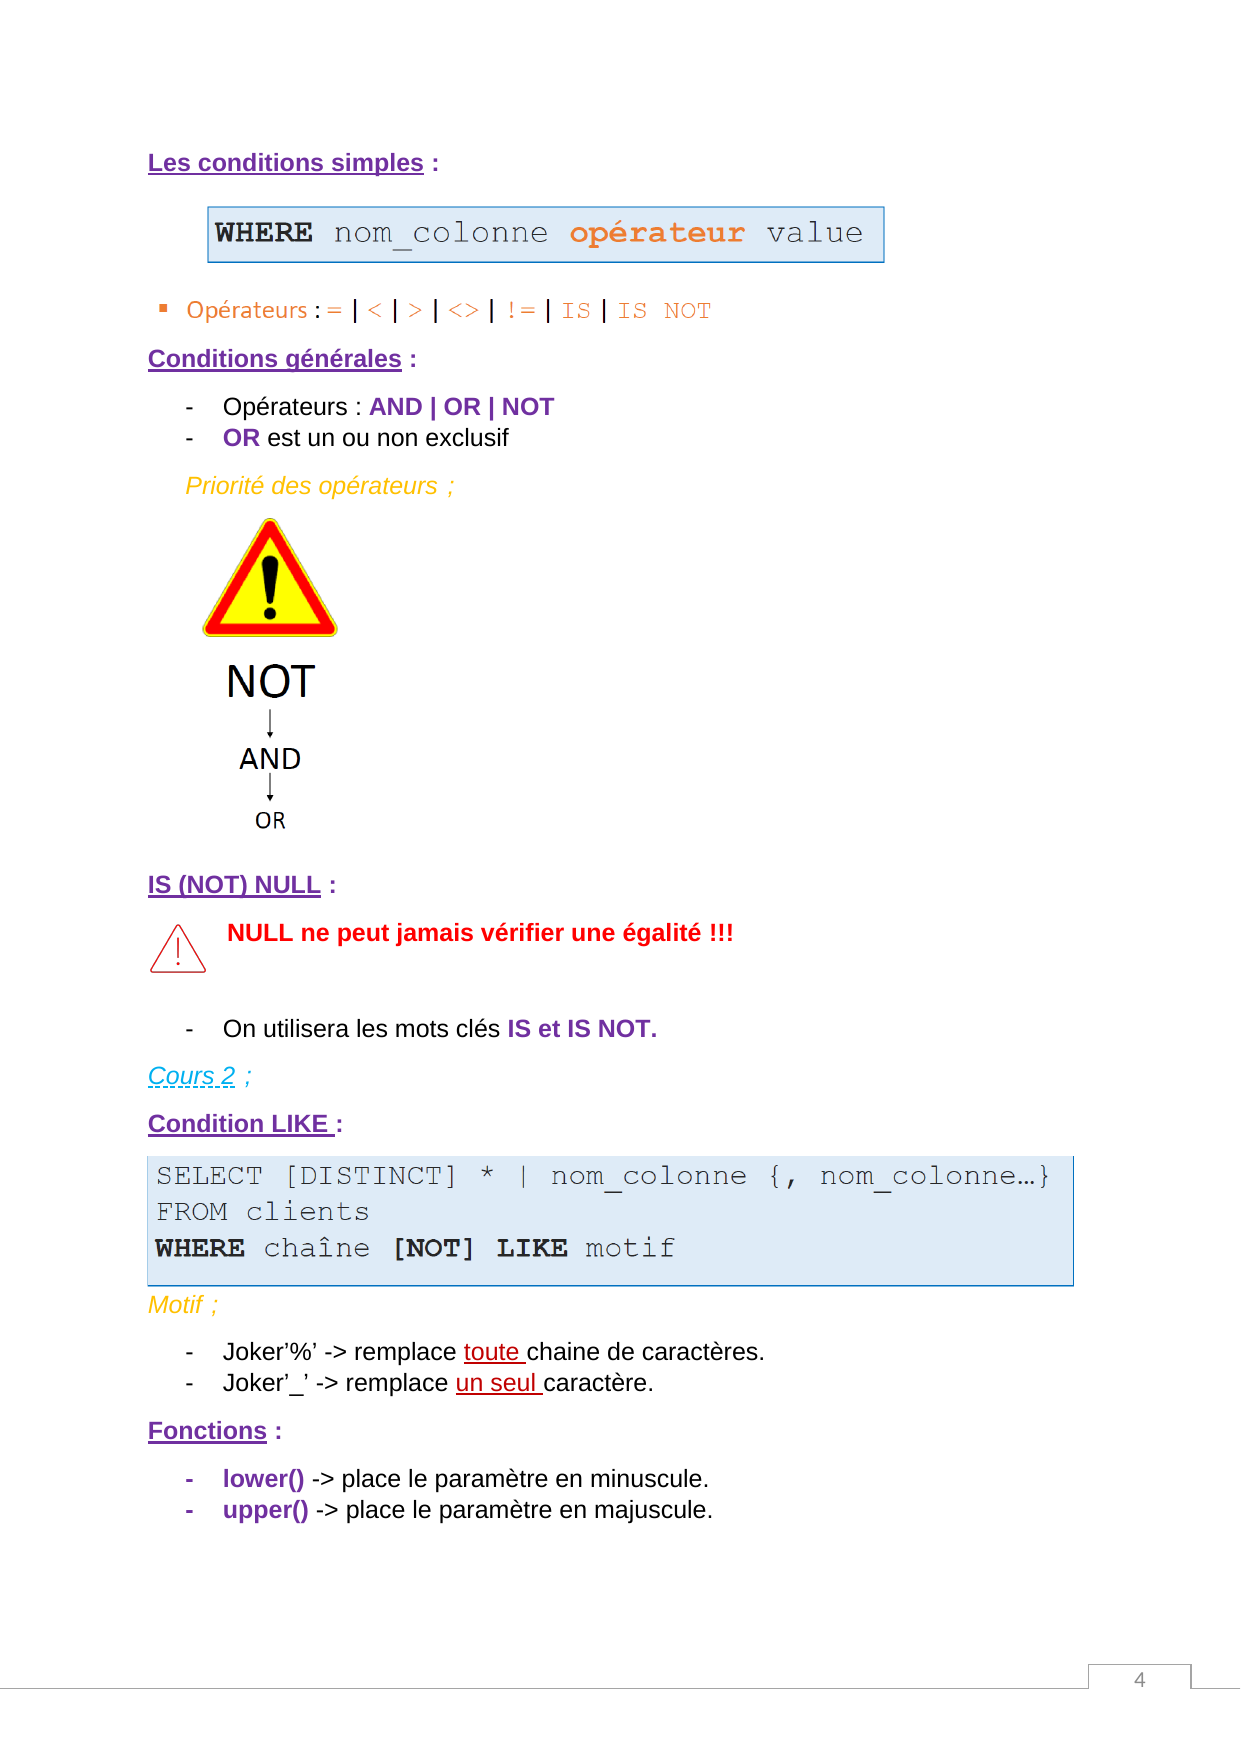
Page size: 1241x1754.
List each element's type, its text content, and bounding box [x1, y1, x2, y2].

text Fonctions : [148, 1416, 1093, 1445]
picture [147, 918, 208, 979]
text Les conditions simples : [148, 148, 1093, 176]
picture [185, 518, 357, 852]
list Joker’%’ -> remplace toute chaine de caractères. [185, 1337, 1093, 1366]
text Motif ; [148, 1288, 1093, 1318]
picture [147, 1156, 1093, 1288]
text Priorité des opérateurs ; [185, 471, 1093, 499]
text Cours 2 ; [148, 1061, 1093, 1090]
text Condition LIKE : [148, 1109, 1093, 1138]
list lower() -> place le paramètre en minuscule. [185, 1464, 1093, 1492]
list Opérateurs : AND | OR | NOT [185, 392, 1093, 421]
list Joker’_’ -> remplace un seul caractère. [185, 1368, 1093, 1397]
list On utilisera les mots clés IS et IS NOT. [185, 1014, 1093, 1042]
text Conditions générales : [148, 344, 1093, 373]
picture [147, 195, 899, 326]
text NULL ne peut jamais vérifier une égalité !!! [208, 918, 1093, 947]
text IS (NOT) NULL : [148, 871, 1093, 899]
list OR est un ou non exclusif [185, 423, 1093, 452]
list upper() -> place le paramètre en majuscule. [185, 1495, 1093, 1523]
